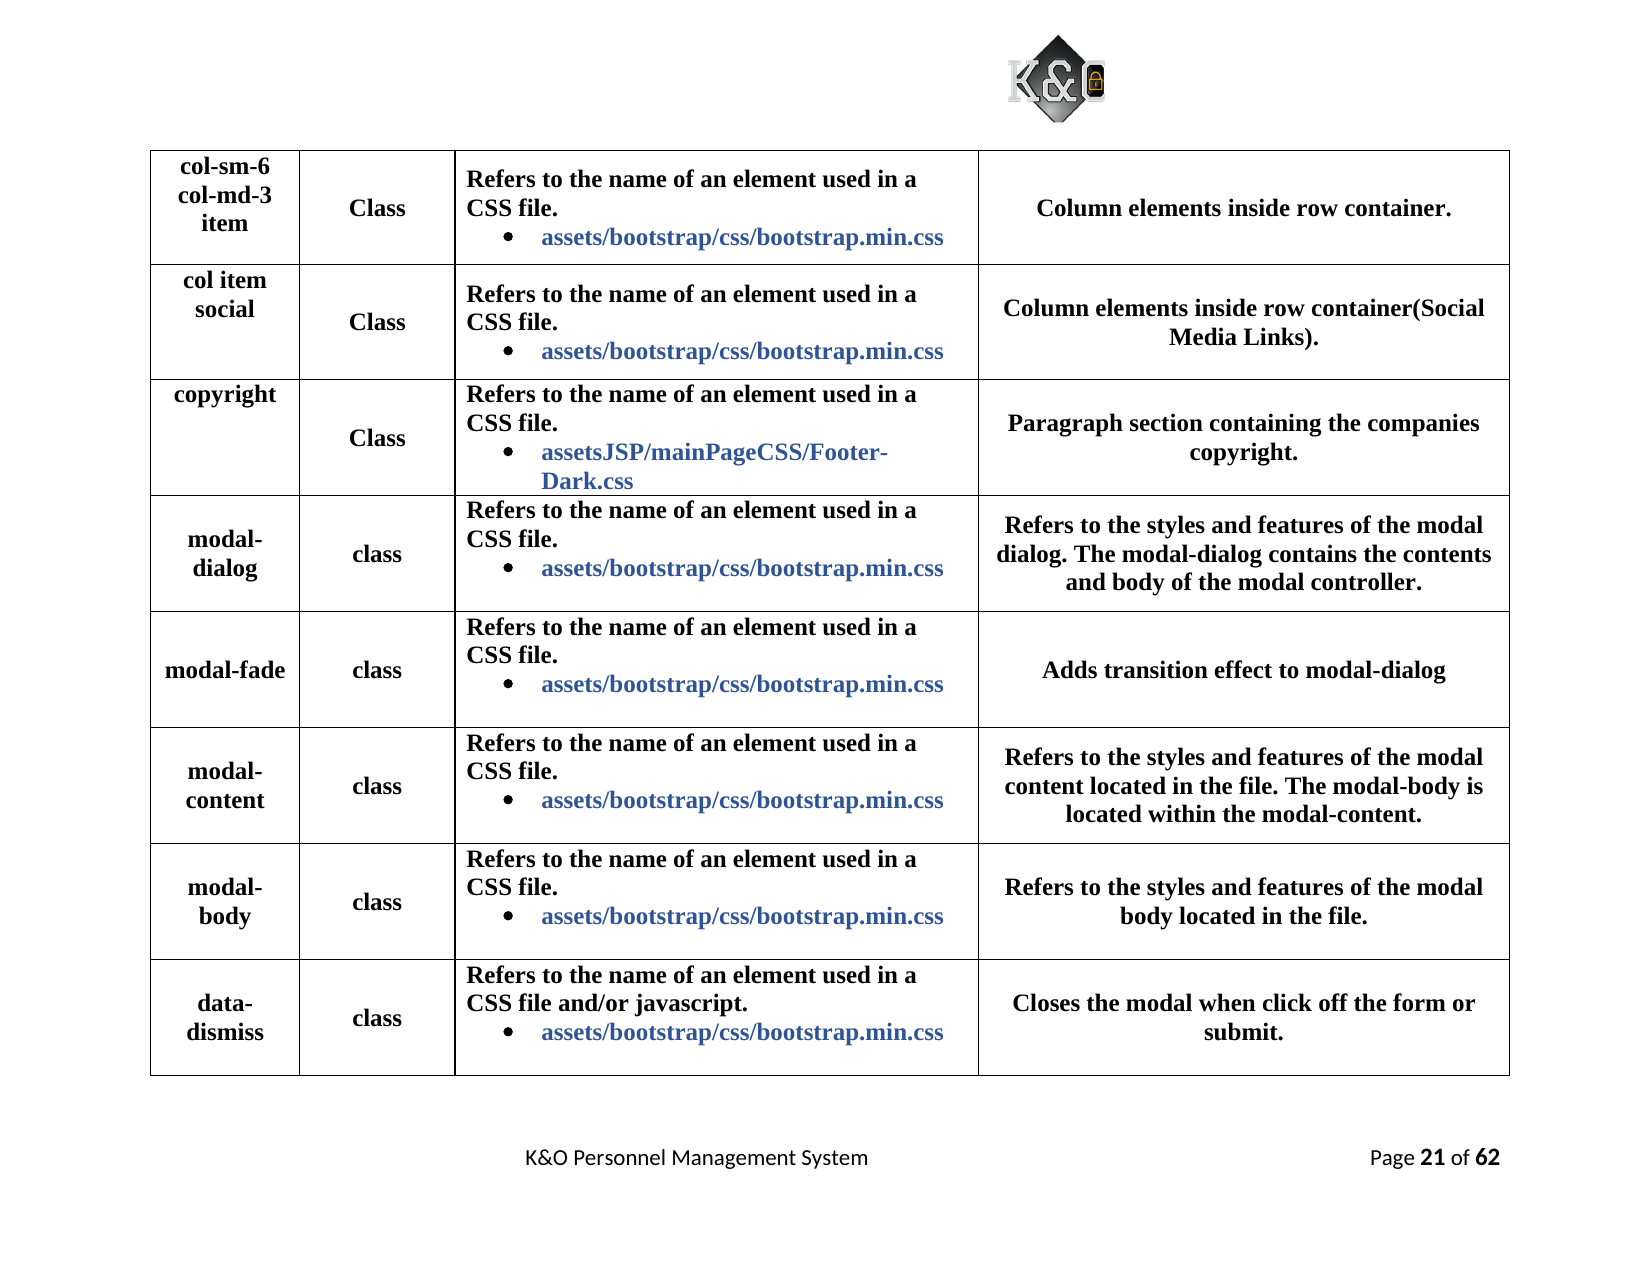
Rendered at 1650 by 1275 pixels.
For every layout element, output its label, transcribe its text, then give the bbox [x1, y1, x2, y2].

table_cell Refers to the name of an element used in a CSS file. assets/bootstrap/css/bootstrap.min.css [456, 728, 978, 843]
table_cell Refers to the name of an element used in a CSS file. assetsJSP/mainPageCSS/Footer-Dark.css [456, 380, 978, 494]
table_cell Refers to the name of an element used in a CSS file. assets/bootstrap/css/bootstrap.min.css [456, 612, 978, 727]
table_cell Paragraph section containing the companies copyright. [979, 380, 1509, 494]
table_cell modal-body [151, 844, 299, 959]
table_cell class [300, 612, 454, 727]
table_cell Class [300, 151, 454, 264]
table_cell Column elements inside row container(Social Media Links). [979, 265, 1509, 378]
table_cell Class [300, 265, 454, 378]
table_cell Refers to the name of an element used in a CSS file and/or javascript. assets/bootstrap/css/bootstrap.min.css [456, 960, 978, 1075]
table_cell Refers to the name of an element used in a CSS file. assets/bootstrap/css/bootstrap.min.css [456, 151, 978, 264]
table_cell col item social [151, 265, 299, 378]
table_cell Refers to the styles and features of the modal dialog. The modal-dialog contains the contents and body of the modal controller. [979, 496, 1509, 611]
table_cell Refers to the name of an element used in a CSS file. assets/bootstrap/css/bootstrap.min.css [456, 265, 978, 378]
table_cell Refers to the name of an element used in a CSS file. assets/bootstrap/css/bootstrap.min.css [456, 844, 978, 959]
table_cell modal-fade [151, 612, 299, 727]
table_cell Refers to the styles and features of the modal content located in the file. The modal-body is located within the modal-content. [979, 728, 1509, 843]
table_cell modal-dialog [151, 496, 299, 611]
table_cell data-dismiss [151, 960, 299, 1075]
table_cell Adds transition effect to modal-dialog [979, 612, 1509, 727]
table_cell Refers to the styles and features of the modal body located in the file. [979, 844, 1509, 959]
table_cell class [300, 496, 454, 611]
table_cell class [300, 728, 454, 843]
table_cell Closes the modal when click off the form or submit. [979, 960, 1509, 1075]
table_cell class [300, 844, 454, 959]
table_cell Refers to the name of an element used in a CSS file. assets/bootstrap/css/bootstrap.min.css [456, 496, 978, 611]
table_cell col-sm-6 col-md-3 item [151, 151, 299, 264]
picture [1007, 34, 1105, 122]
table_cell class [300, 960, 454, 1075]
table_cell Class [300, 380, 454, 494]
table_cell Column elements inside row container. [979, 151, 1509, 264]
table_cell copyright [151, 380, 299, 494]
table_cell modal-content [151, 728, 299, 843]
